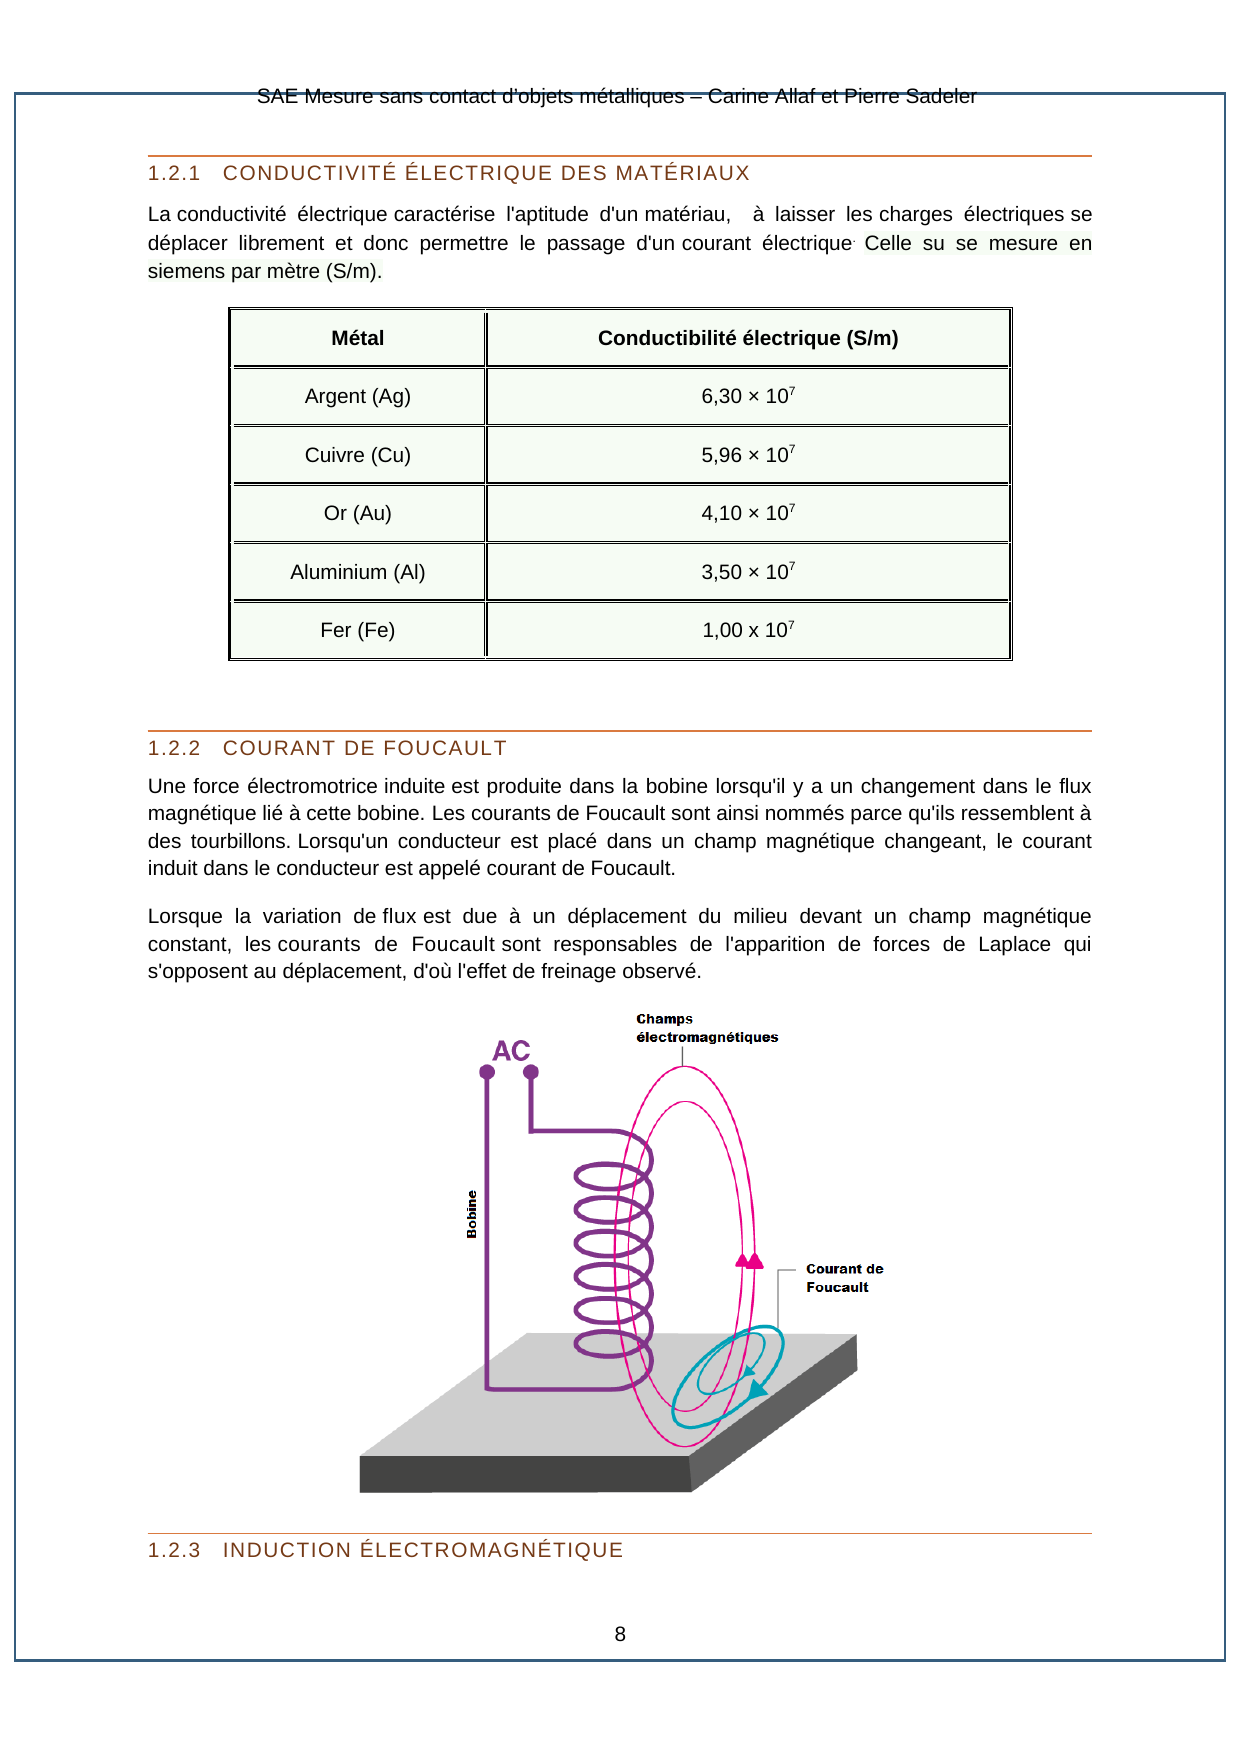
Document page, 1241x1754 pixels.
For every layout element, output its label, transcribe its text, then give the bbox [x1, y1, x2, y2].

table_cell 4,10 × 107 [488, 482, 1010, 541]
table_cell Fer (Fe) [231, 599, 486, 657]
table_header Métal [230, 308, 486, 365]
subtitle Conductivité électrique des matériaux [148, 157, 1092, 185]
subtitle Induction électromagnétique [148, 1534, 1092, 1562]
table_cell 1,00 x 107 [486, 599, 1010, 657]
text La conductivité électrique ��caractérise l'aptitude d'un matériau, à laisser les charges électriques se déplacer librement et donc permettre le passage d'un courant électrique. Celle su se mesure en siemens par mètre (S/m). [148, 199, 1092, 282]
table_cell 5,96 × 107 [486, 424, 1011, 482]
picture [354, 1007, 886, 1498]
text Lorsque la variation de flux est due à un déplacement du milieu devant un champ magnétique constant, les courants de Foucault sont responsables de l'apparition de forces de Laplace qui s'opposent au déplacement, d'où l'effet de freinage observé. [148, 904, 1092, 983]
subtitle Courant de Foucault [148, 732, 1092, 759]
table_cell 6,30 × 107 [488, 365, 1010, 424]
table_cell Or (Au) [231, 482, 484, 541]
table_cell Cuivre (Cu) [230, 424, 486, 482]
table_cell 3,50 × 107 [486, 541, 1011, 599]
text Une force électromotrice induite est produite dans la bobine lorsqu'il y a un changement dans le flux magnétique lié à cette bobine. Les courants de Foucault sont ainsi nommés parce qu'ils ressemblent à des tourbillons. Lorsqu'un conducteur est placé dans un champ magnétique changeant, le courant induit dans le conducteur est appelé courant de Foucault. [148, 773, 1092, 880]
table_cell Argent (Ag) [231, 365, 484, 424]
table_header Conductibilité électrique (S/m) [486, 310, 1009, 365]
table_cell Aluminium (Al) [230, 541, 486, 599]
